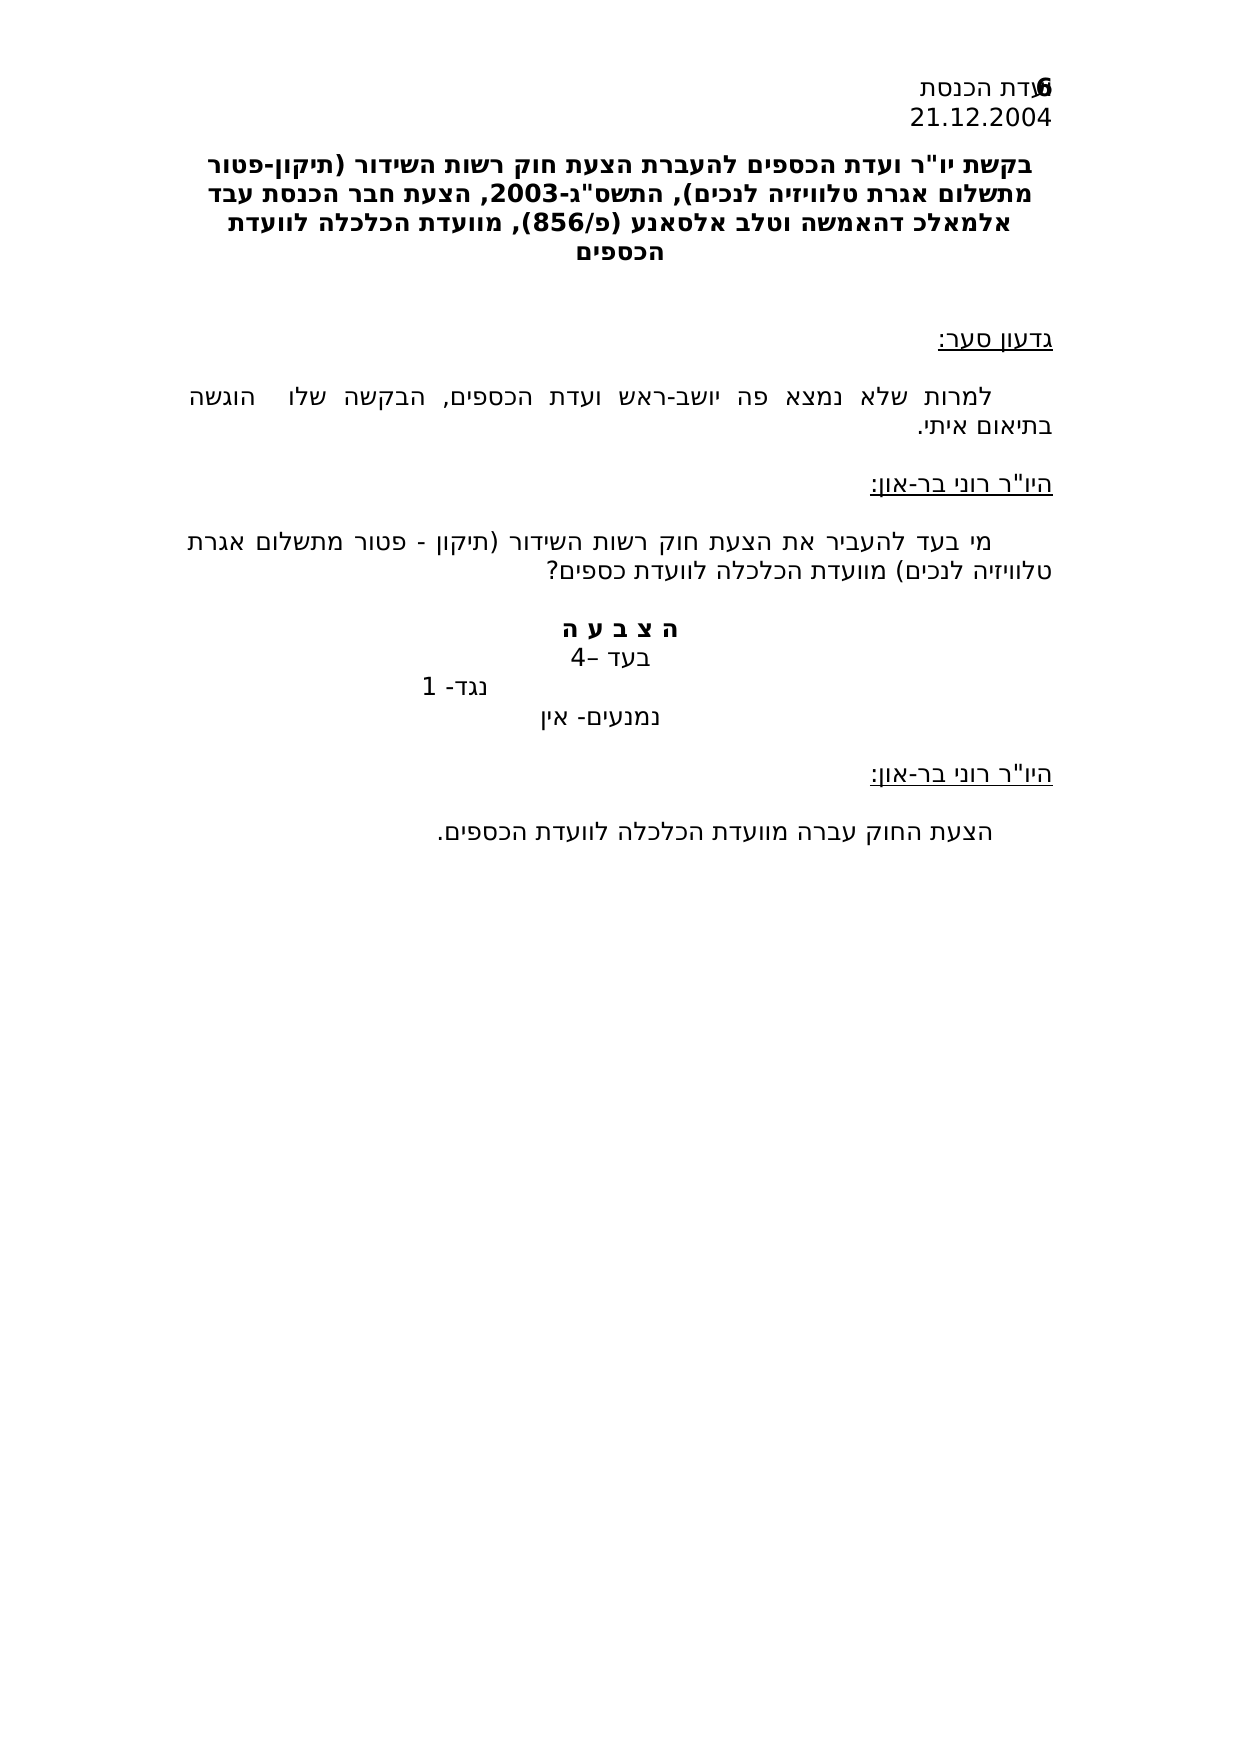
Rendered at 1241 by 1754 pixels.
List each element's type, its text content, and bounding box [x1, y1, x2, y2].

text היו"ר רוני בר-און: [187, 469, 1053, 498]
text למרות שלא נמצא פה יושב-ראש ועדת הכספים, הבקשה שלו הוגשה בתיאום איתי. [187, 382, 1053, 440]
text ה צ ב ע ה [187, 614, 1053, 643]
text מי בעד להעביר את הצעת חוק רשות השידור (תיקון - פטור מתשלום אגרת טלוויזיה לנכים) מוועדת הכלכלה לוועדת כספים? [187, 527, 1053, 585]
text בקשת יו"ר ועדת הכספים להעברת הצעת חוק רשות השידור (תיקון-פטור מתשלום אגרת טלוויזיה לנכים), התשס"ג-2003, הצעת חבר הכנסת עבד אלמאלכ דהאמשה וטלב אלסאנע (פ/856), מוועדת הכלכלה לוועדת הכספים [187, 150, 1053, 267]
text בעד –4 [187, 643, 757, 672]
text הצעת החוק עברה מוועדת הכלכלה לוועדת הכספים. [187, 817, 1053, 847]
text גדעון סער: [187, 324, 1053, 353]
text היו"ר רוני בר-און: [187, 759, 1053, 789]
text נמנעים- אין [187, 702, 1053, 731]
text נגד- 1 [187, 672, 1053, 702]
